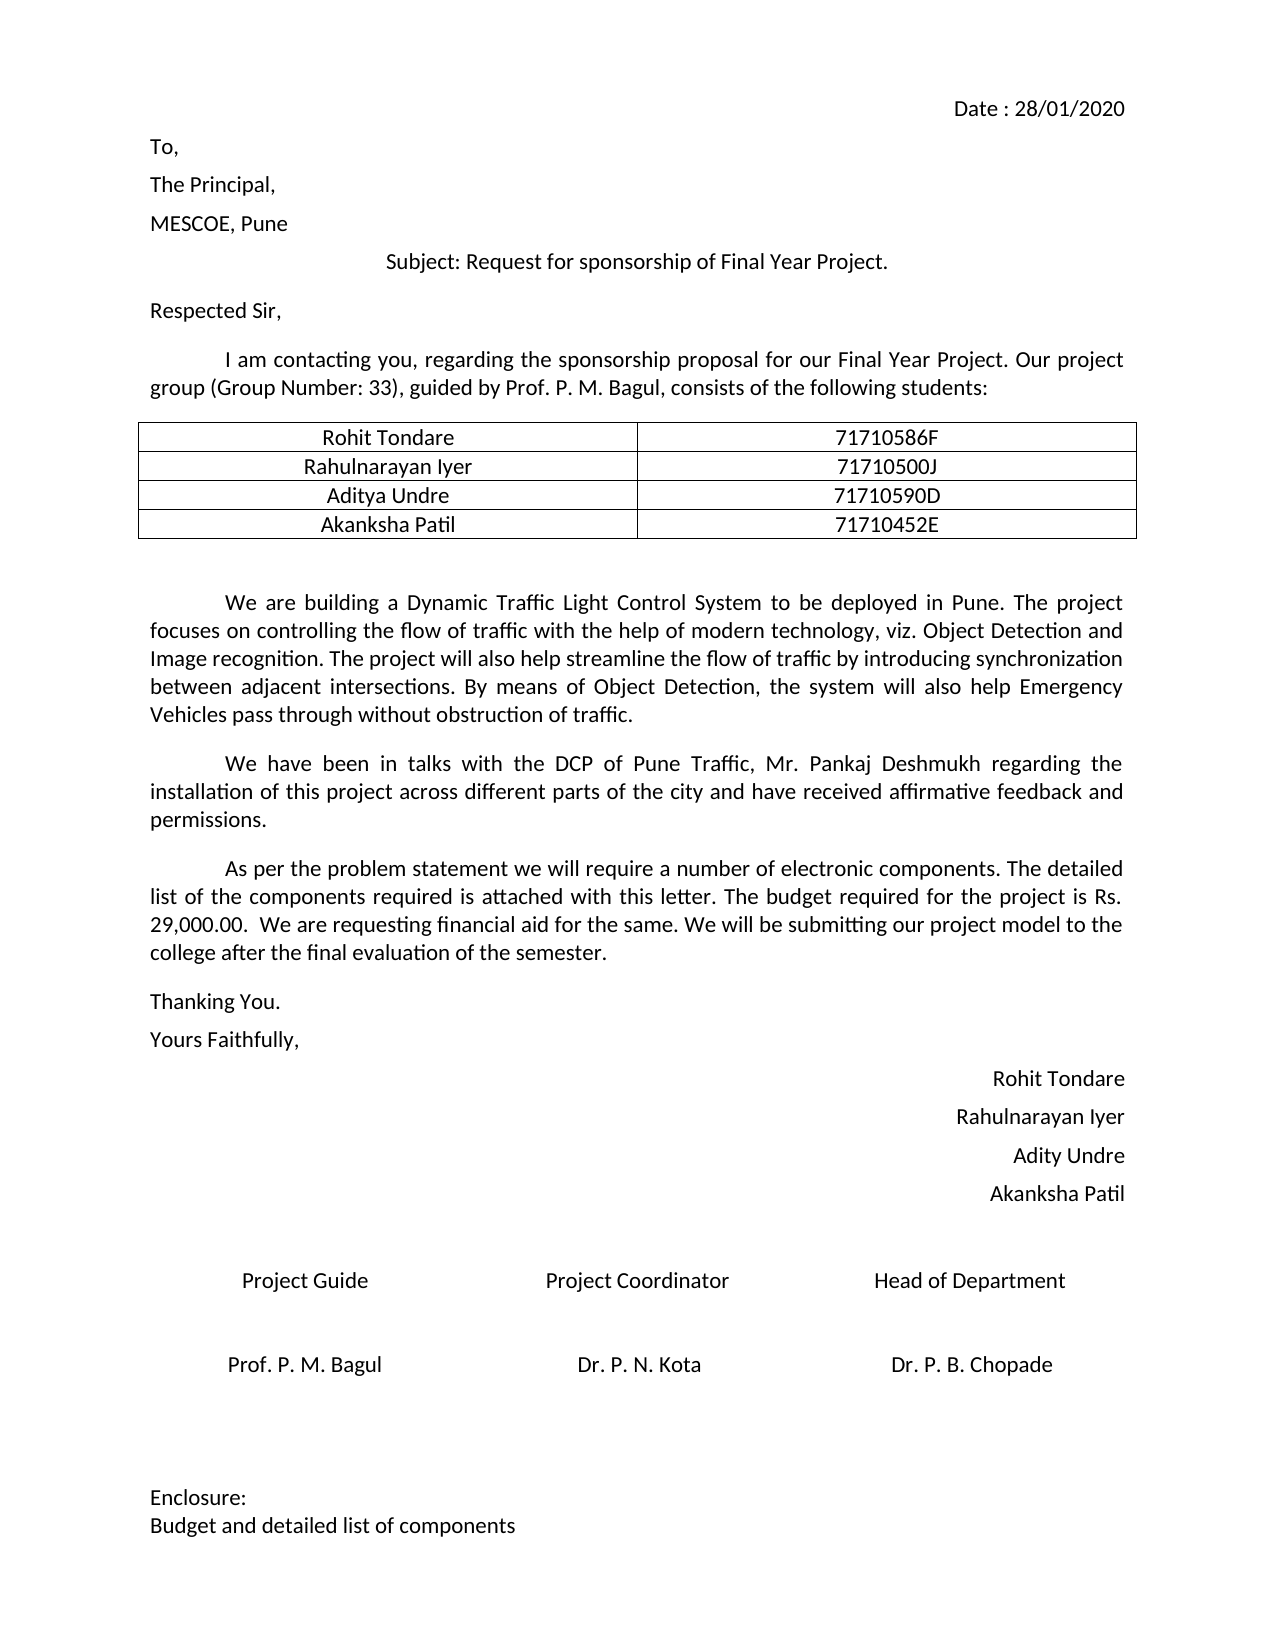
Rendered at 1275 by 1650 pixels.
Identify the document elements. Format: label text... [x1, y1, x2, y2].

text I am contacting you, regarding the sponsorship proposal for our Final Year Project. Our project group (Group Number: 33), guided by Prof. P. M. Bagul, consists of the following students: [150, 345, 1125, 401]
text Enclosure: Budget and detailed list of components [150, 1483, 1125, 1539]
text Subject: Request for sponsorship of Final Year Project. [150, 247, 1125, 276]
text Akanksha Patil [150, 1179, 1125, 1207]
table_cell Aditya Undre [139, 481, 637, 509]
text MESCOE, Pune [150, 209, 1125, 237]
text Date : 28/01/2020 [150, 94, 1125, 122]
text Rahulnarayan Iyer [150, 1102, 1125, 1130]
text Adity Undre [150, 1141, 1125, 1169]
table_header Head of Department [804, 1266, 1136, 1294]
table_cell Prof. P. M. Bagul [139, 1295, 471, 1434]
table_cell 71710500J [638, 452, 1136, 480]
table_header Project Guide [139, 1266, 471, 1294]
table_header Project Coordinator [471, 1266, 804, 1294]
table_cell Dr. P. N. Kota [471, 1295, 804, 1434]
text Respected Sir, [150, 296, 1125, 324]
text Yours Faithfully, [150, 1025, 1125, 1053]
text Rohit Tondare [150, 1064, 1125, 1092]
table_cell Rahulnarayan Iyer [139, 452, 637, 480]
text We are building a Dynamic Traffic Light Control System to be deployed in Pune. The project focuses on controlling the flow of traffic with the help of modern technology, viz. Object Detection and Image recognition. The project will also help streamline the flow of traffic by introducing synchronization between adjacent intersections. By means of Object Detection, the system will also help Emergency Vehicles pass through without obstruction of traffic. [150, 588, 1125, 728]
text We have been in talks with the DCP of Pune Traffic, Mr. Pankaj Deshmukh regarding the installation of this project across different parts of the city and have received affirmative feedback and permissions. [150, 749, 1125, 833]
table_cell Dr. P. B. Chopade [804, 1295, 1136, 1434]
table_cell 71710590D [638, 481, 1136, 509]
text As per the problem statement we will require a number of electronic components. The detailed list of the components required is attached with this letter. The budget required for the project is Rs. 29,000.00. We are requesting financial aid for the same. We will be submitting our project model to the college after the final evaluation of the semester. [150, 854, 1125, 966]
table_header 71710586F [638, 423, 1136, 451]
table_cell Akanksha Patil [139, 510, 637, 538]
text The Principal, [150, 171, 1125, 199]
text Thanking You. [150, 987, 1125, 1015]
table_header Rohit Tondare [139, 423, 637, 451]
text To, [150, 132, 1125, 160]
table_cell 71710452E [638, 510, 1136, 538]
